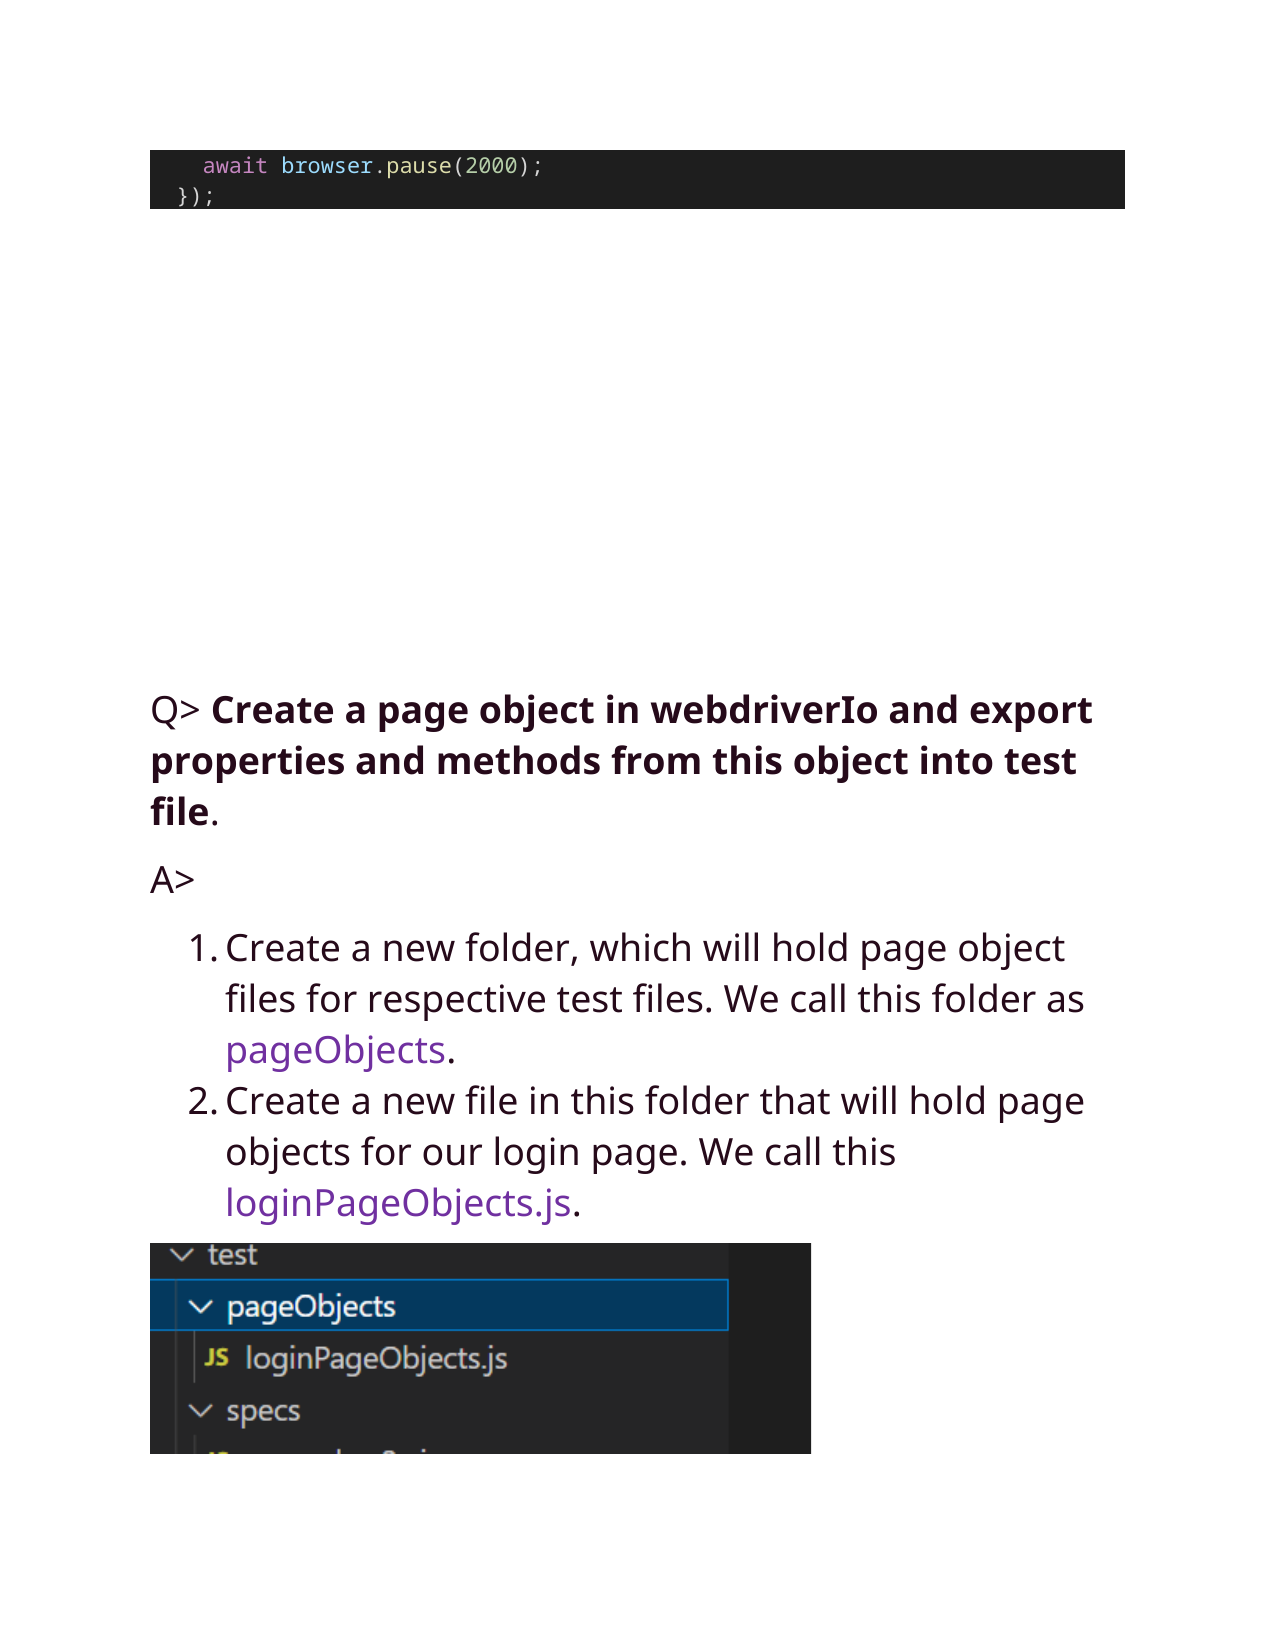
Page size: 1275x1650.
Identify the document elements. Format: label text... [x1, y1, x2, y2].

list Create a new file in this folder that will hold page objects for our login page. We call this loginPageObjects.js. [187, 1074, 1125, 1227]
text Q> Create a page object in webdriverIo and export properties and methods from this object into test file. [150, 683, 1125, 837]
text }); [150, 180, 1125, 209]
text await browser.pause(2000); [150, 150, 1125, 180]
list Create a new folder, which will hold page object files for respective test files. We call this folder as pageObjects. [187, 921, 1125, 1074]
picture [150, 1243, 812, 1454]
text A> [150, 853, 1125, 904]
